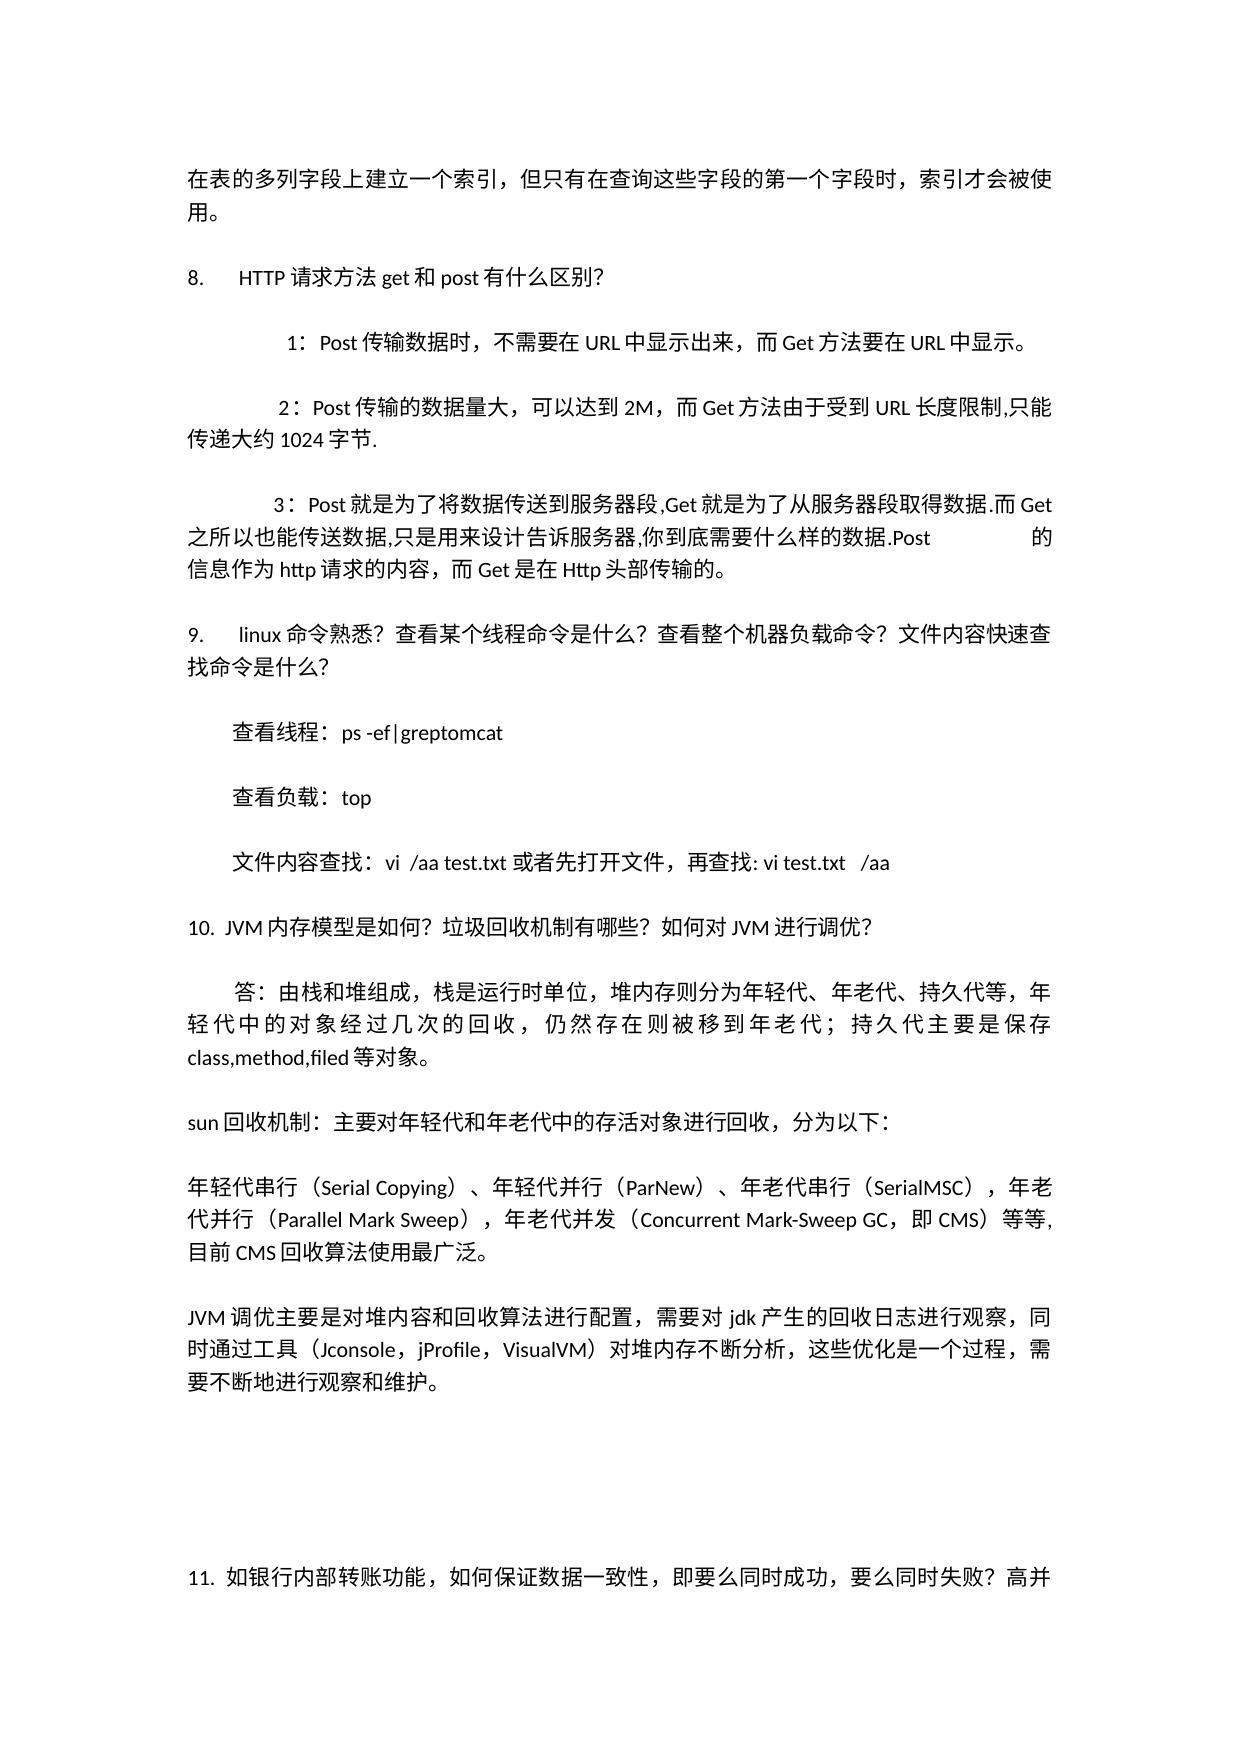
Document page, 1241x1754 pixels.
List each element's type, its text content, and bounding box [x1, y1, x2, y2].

text 文件内容查找：vi /aa test.txt 或者先打开文件，再查找: vi test.txt /aa [187, 844, 1053, 877]
text 2：Post传输的数据量大，可以达到2M，而Get方法由于受到URL长度限制,只能 传递大约1024字节. [187, 389, 1053, 454]
text 1：Post传输数据时，不需要在URL中显示出来，而Get方法要在URL中显示。 [187, 324, 1053, 357]
text 查看线程：ps -ef|greptomcat [187, 714, 1053, 747]
text 在表的多列字段上建立一个索引，但只有在查询这些字段的第一个字段时，索引才会被使用。 [187, 162, 1053, 227]
text 年轻代串行（Serial Copying）、年轻代并行（ParNew）、年老代串行（SerialMSC），年老代并行（Parallel Mark Sweep），年老代并发（Concurrent Mark-Sweep GC，即CMS）等等,目前CMS回收算法使用最广泛。 [187, 1169, 1053, 1267]
text 查看负载：top [187, 779, 1053, 812]
text 10. JVM内存模型是如何？垃圾回收机制有哪些？如何对JVM进行调优？ [187, 909, 1053, 942]
text 3：Post就是为了将数据传送到服务器段,Get就是为了从服务器段取得数据.而Get 之所以也能传送数据,只是用来设计告诉服务器,你到底需要什么样的数据.Post 的信息作为http请求的内容，而Get是在Http头部传输的。 [187, 487, 1053, 584]
text sun回收机制：主要对年轻代和年老代中的存活对象进行回收，分为以下： [187, 1104, 1053, 1137]
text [187, 1559, 1053, 1592]
text 答：由栈和堆组成，栈是运行时单位，堆内存则分为年轻代、年老代、持久代等，年轻代中的对象经过几次的回收，仍然存在则被移到年老代；持久代主要是保存class,method,filed等对象。 [187, 974, 1053, 1072]
text 8. HTTP请求方法get和post有什么区别？ [187, 259, 1053, 292]
text 9. linux命令熟悉？查看某个线程命令是什么？查看整个机器负载命令？文件内容快速查找命令是什么？ [187, 617, 1053, 682]
text JVM调优主要是对堆内容和回收算法进行配置，需要对jdk产生的回收日志进行观察，同时通过工具（Jconsole，jProfile，VisualVM）对堆内存不断分析，这些优化是一个过程，需要不断地进行观察和维护。 [187, 1299, 1053, 1397]
